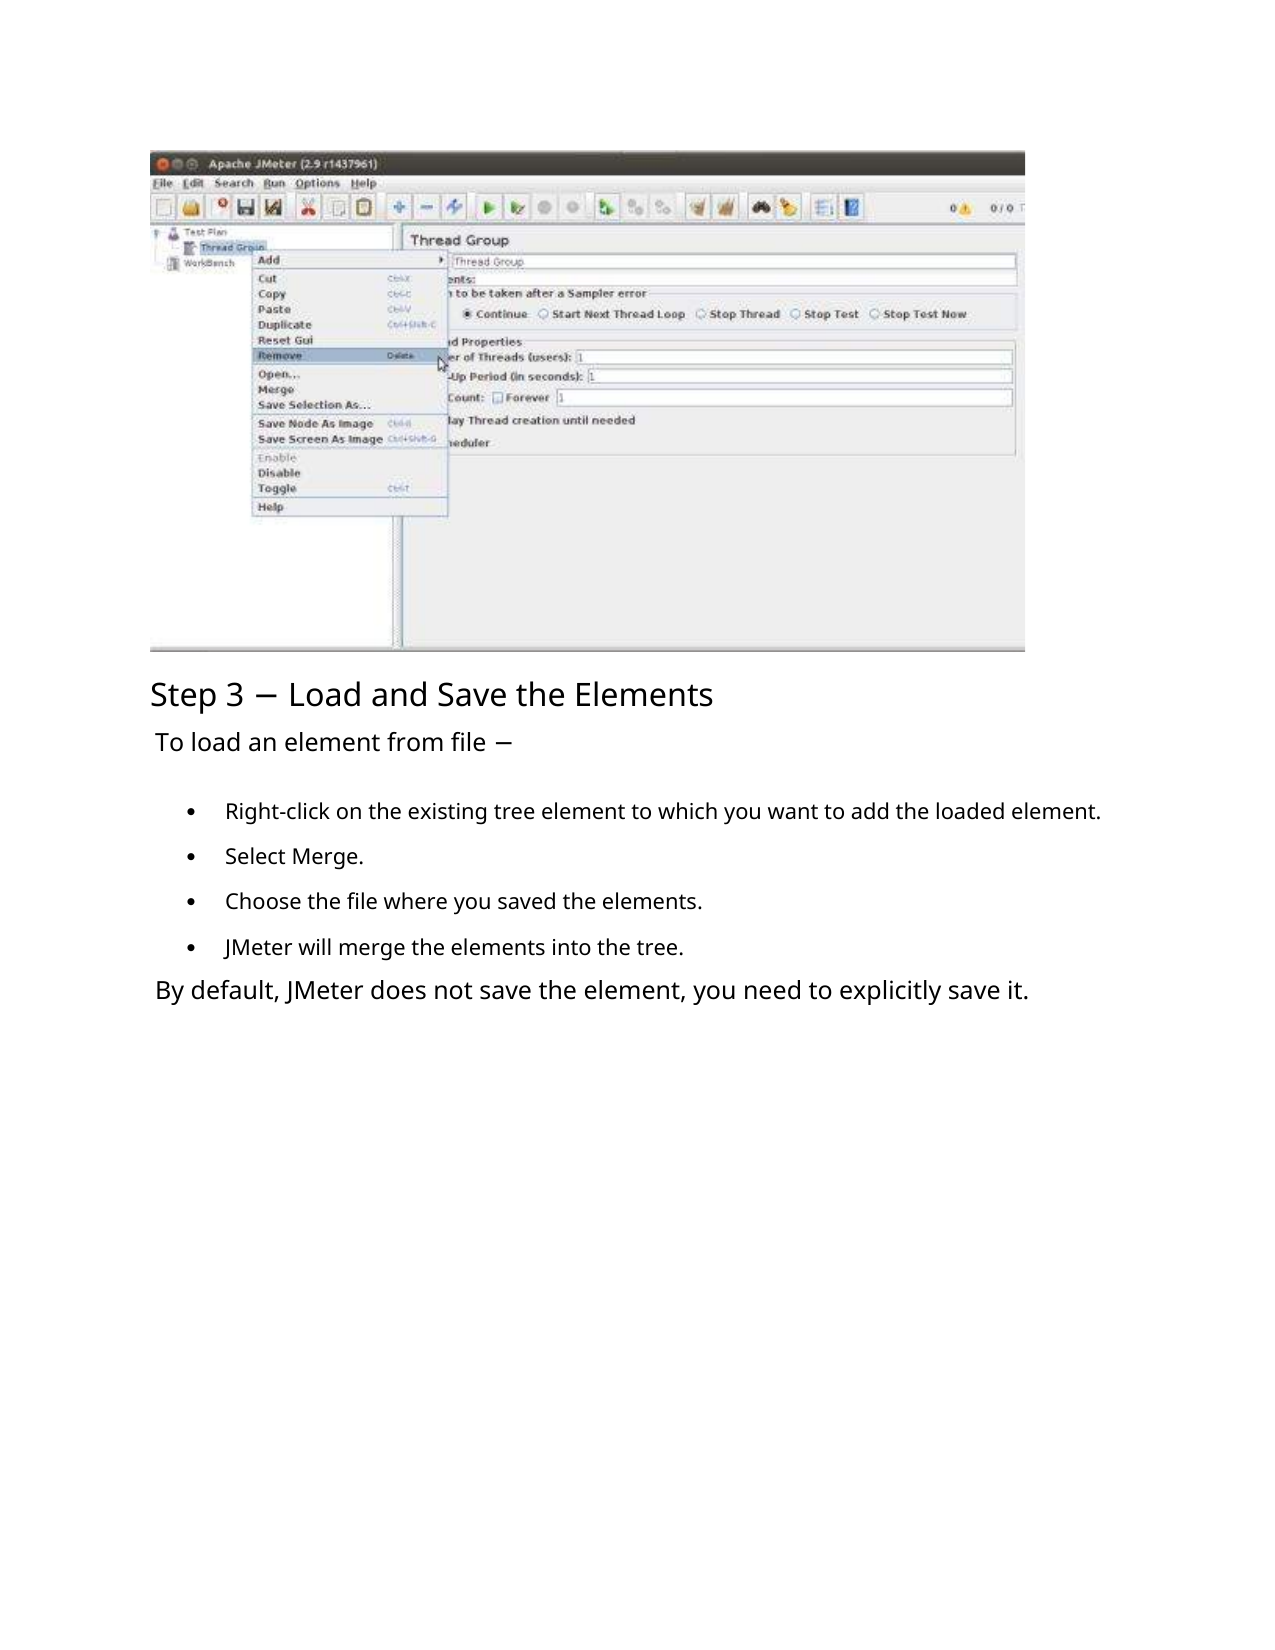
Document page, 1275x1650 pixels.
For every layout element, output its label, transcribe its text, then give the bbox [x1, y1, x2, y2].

text To load an element from file − [155, 721, 1120, 759]
list JMeter will merge the elements into the tree. [187, 924, 1125, 961]
picture [150, 150, 1025, 652]
list Select Merge. [187, 833, 1125, 871]
list Right-click on the existing tree element to which you want to add the loaded element. [187, 788, 1125, 826]
list Choose the file where you saved the elements. [187, 879, 1125, 916]
subtitle Step 3 − Load and Save the Elements [150, 672, 1120, 716]
text By default, JMeter does not save the element, you need to explicitly save it. [155, 969, 1120, 1007]
